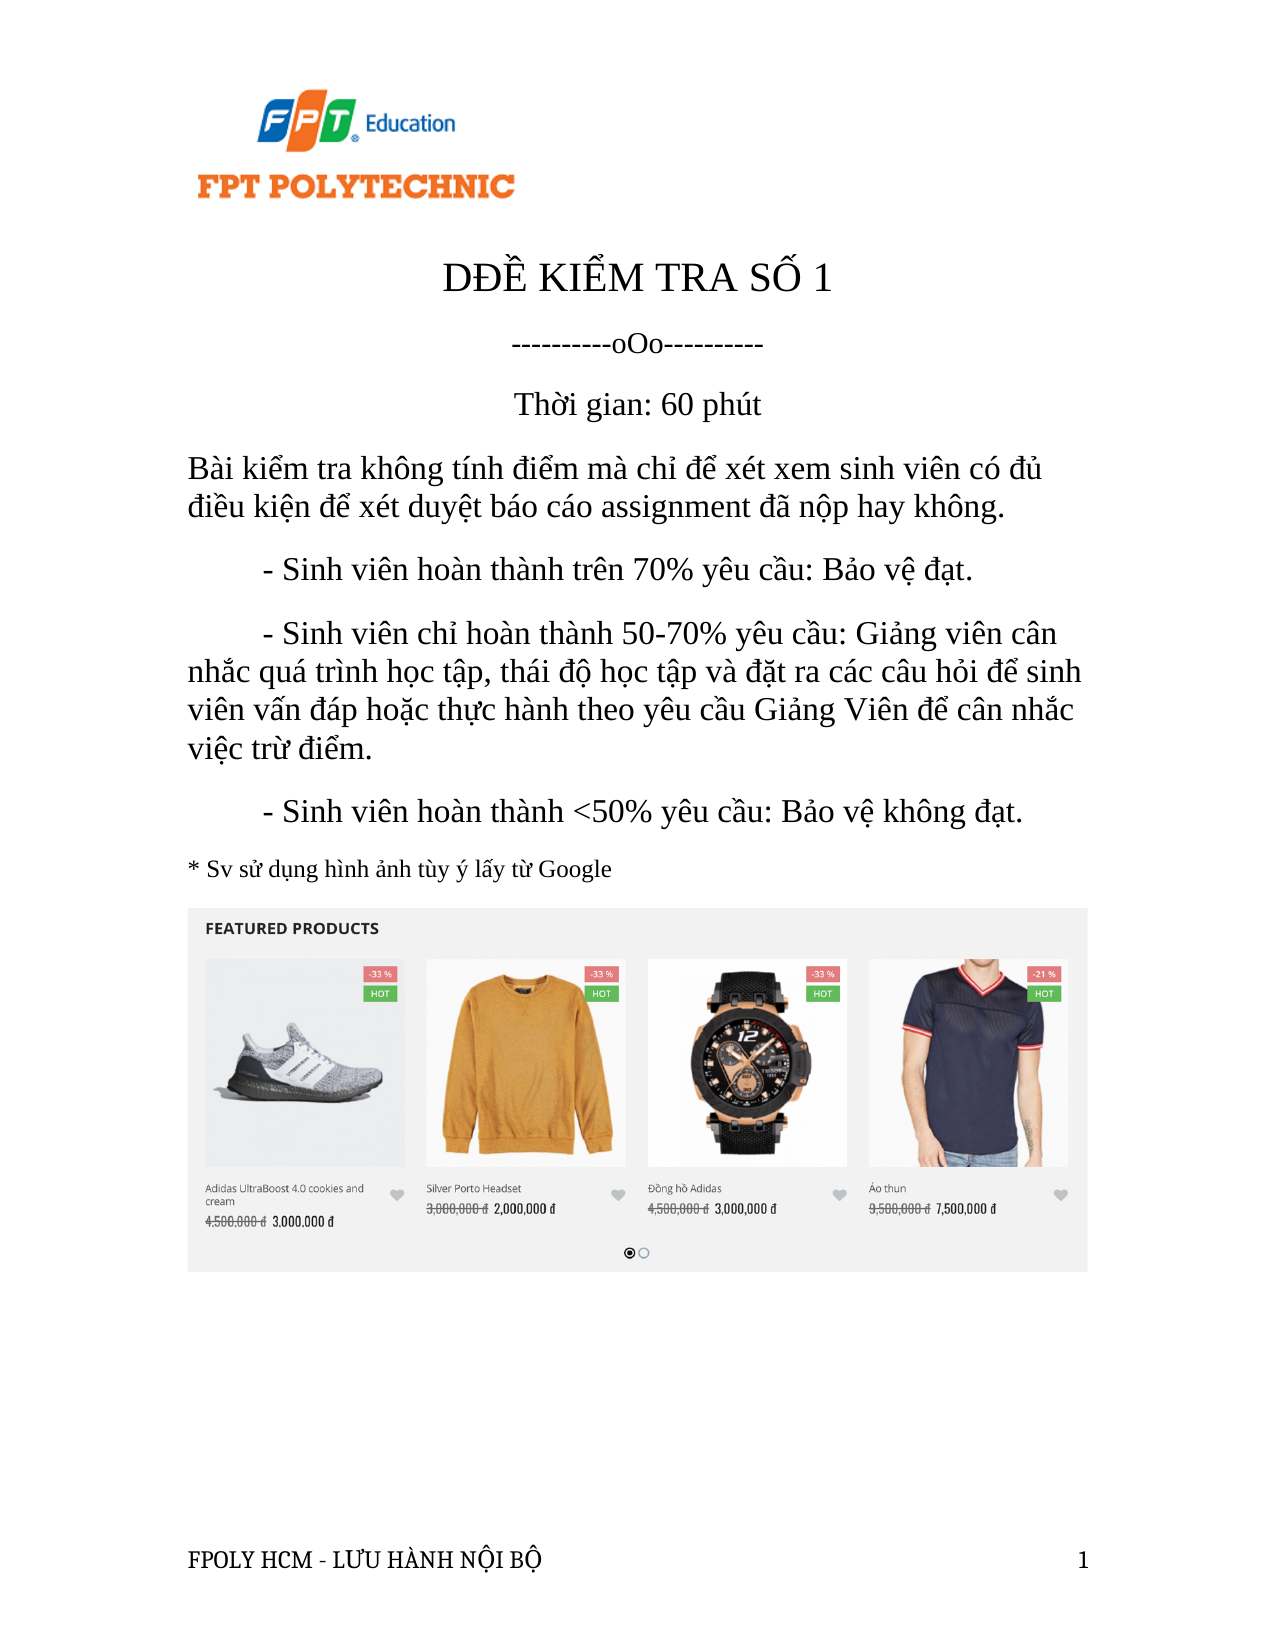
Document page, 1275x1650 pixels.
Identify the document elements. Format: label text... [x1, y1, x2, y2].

text - Sinh viên chỉ hoàn thành 50-70% yêu cầu: Giảng viên cân nhắc quá trình học tập, thái độ học tập và đặt ra các câu hỏi để sinh viên vấn đáp hoặc thực hành theo yêu cầu Giảng Viên để cân nhắc việc trừ điểm. [187, 613, 1087, 766]
text - Sinh viên hoàn thành <50% yêu cầu: Bảo vệ không đạt. [187, 791, 1087, 829]
text * Sv sử dụng hình ảnh tùy ý lấy từ Google [187, 854, 1087, 883]
picture [187, 75, 525, 224]
text Bài kiểm tra không tính điểm mà chỉ để xét xem sinh viên có đủ điều kiện để xét duyệt báo cáo assignment đã nộp hay không. [187, 448, 1087, 524]
text - Sinh viên hoàn thành trên 70% yêu cầu: Bảo vệ đạt. [187, 549, 1087, 588]
text DĐỀ KIỂM TRA SỐ 1 [187, 252, 1087, 300]
text ----------oOo---------- [187, 325, 1087, 359]
text Thời gian: 60 phút [187, 384, 1087, 423]
picture [187, 908, 1088, 1272]
